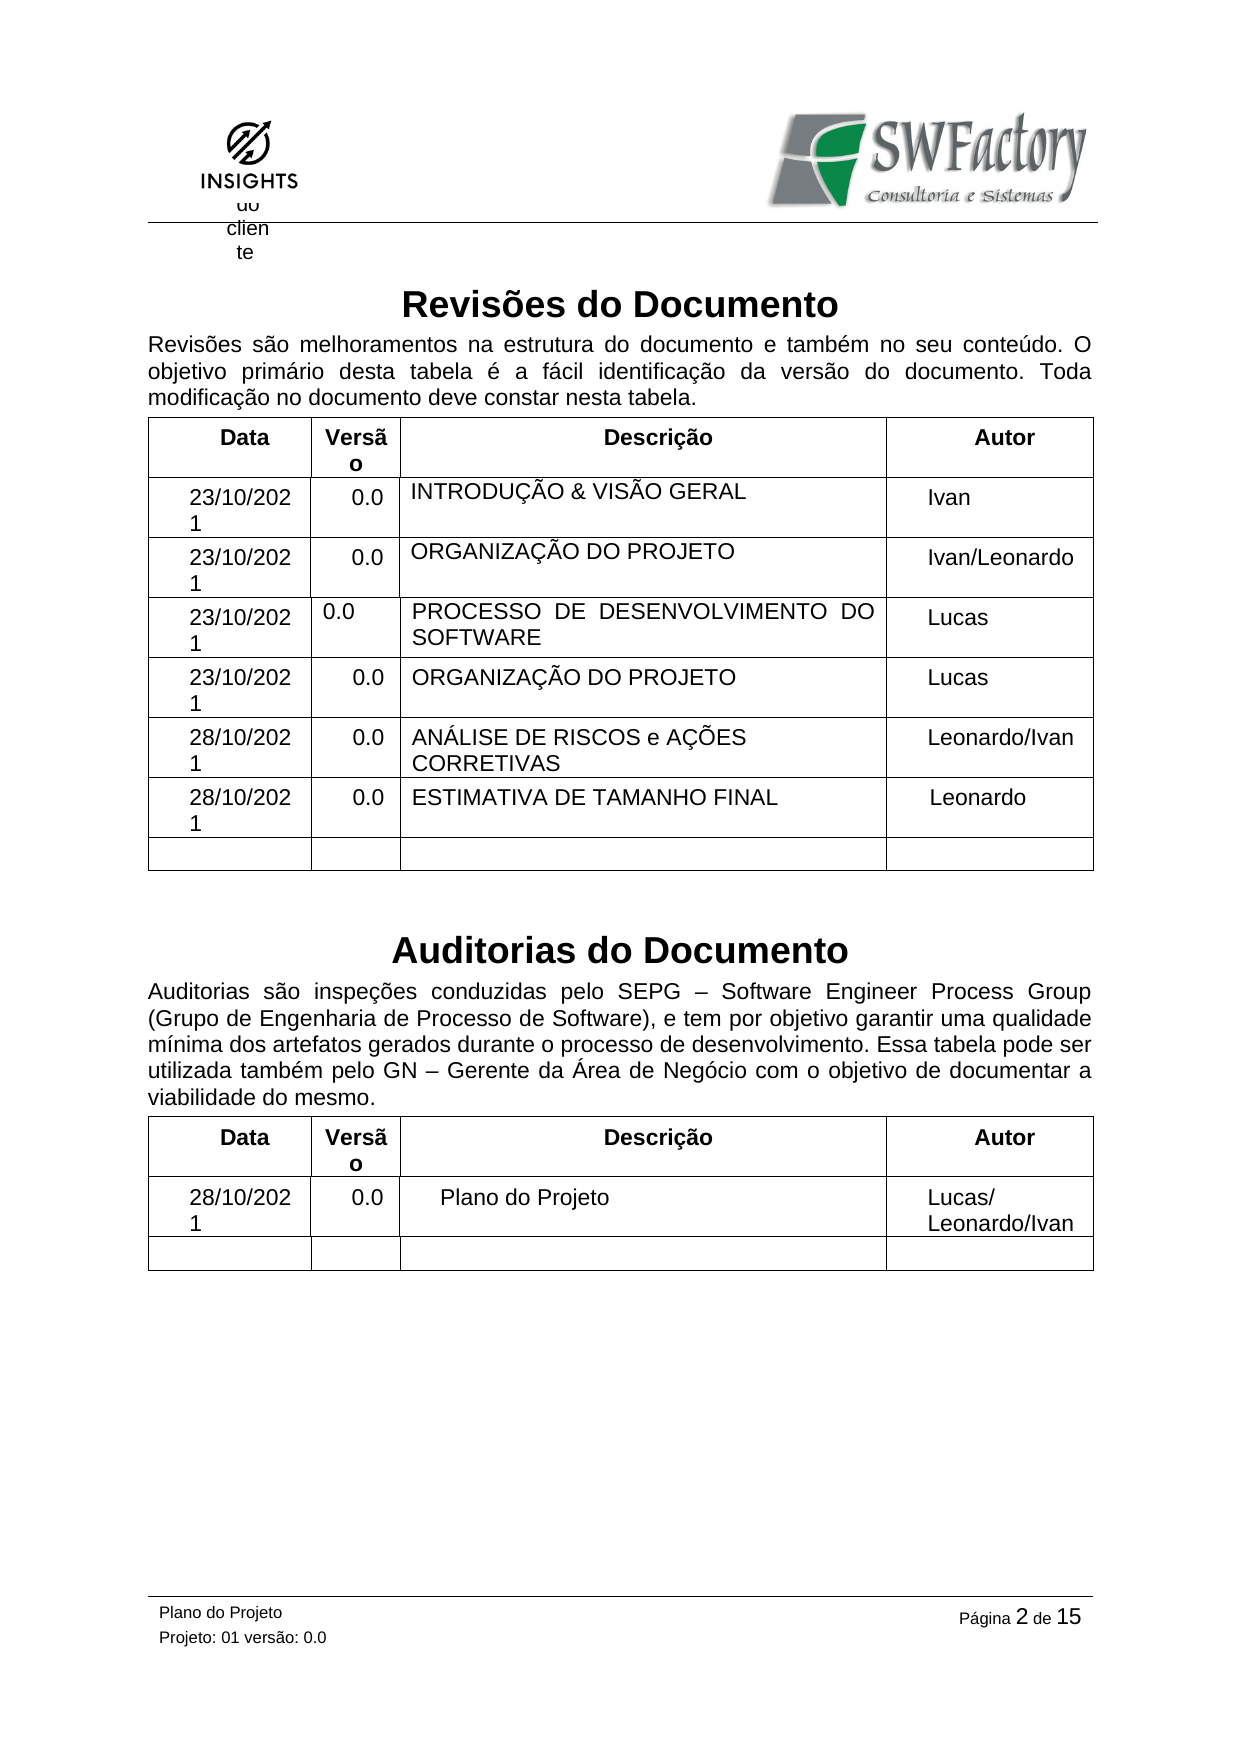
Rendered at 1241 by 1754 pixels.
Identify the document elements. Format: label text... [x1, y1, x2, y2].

table_header Descrição [401, 418, 886, 477]
table_cell Plano do Projeto [400, 1177, 886, 1236]
picture [765, 111, 1087, 210]
table_cell 0.0 [311, 478, 399, 537]
table_cell ANÁLISE DE RISCOS e AÇÕES CORRETIVAS [401, 718, 886, 777]
text Auditorias do Documento [148, 929, 1092, 972]
table_cell [312, 838, 400, 870]
table_cell [887, 838, 1093, 870]
table_cell Lucas [887, 658, 1093, 717]
table_cell 0.0 [312, 778, 400, 837]
table_cell 28/10/2021 [149, 778, 311, 837]
table_cell [149, 1237, 311, 1270]
table_cell [312, 1237, 400, 1270]
picture [188, 105, 308, 203]
table_header Data [149, 1117, 311, 1176]
table_cell 23/10/2021 [149, 478, 310, 537]
table_cell 0.0 [311, 1177, 399, 1236]
table_cell Lucas [887, 598, 1093, 657]
table_cell [149, 838, 311, 870]
table_cell [401, 1237, 886, 1270]
table_header Autor [887, 418, 1093, 477]
table_cell 28/10/2021 [149, 718, 311, 777]
table_cell Leonardo [887, 778, 1093, 837]
table_cell 0.0 [312, 718, 400, 777]
table_cell ORGANIZAÇÃO DO PROJETO [401, 658, 886, 717]
table_header Versão [312, 1117, 400, 1176]
table_header Versão [312, 418, 400, 477]
table_cell INTRODUÇÃO & VISÃO GERAL [400, 478, 886, 537]
table_cell 28/10/2021 [149, 1177, 310, 1236]
table_cell PROCESSO DE DESENVOLVIMENTO DO SOFTWARE [401, 598, 886, 657]
text Revisões são melhoramentos na estrutura do documento e também no seu conteúdo. O objetivo primário desta tabela é a fácil identificação da versão do documento. Toda modificação no documento deve constar nesta tabela. [148, 331, 1092, 410]
table_cell 0.0 [312, 658, 400, 717]
table_cell [887, 1237, 1093, 1270]
table_cell 0.0 [312, 598, 400, 657]
table_header Data [149, 418, 311, 477]
table_cell Ivan [887, 478, 1093, 537]
table_cell ORGANIZAÇÃO DO PROJETO [400, 538, 886, 597]
table_cell Leonardo/Ivan [887, 718, 1093, 777]
table_cell 23/10/2021 [149, 658, 311, 717]
table_cell [401, 838, 886, 870]
table_header Descrição [401, 1117, 886, 1176]
table_header Autor [887, 1117, 1093, 1176]
table_cell 23/10/2021 [149, 598, 311, 657]
text Auditorias são inspeções conduzidas pelo SEPG – Software Engineer Process Group (Grupo de Engenharia de Processo de Software), e tem por objetivo garantir uma qualidade mínima dos artefatos gerados durante o processo de desenvolvimento. Essa tabela pode ser utilizada também pelo GN – Gerente da Área de Negócio com o objetivo de documentar a viabilidade do mesmo. [148, 978, 1092, 1110]
text Revisões do Documento [148, 282, 1092, 325]
table_cell 0.0 [311, 538, 399, 597]
table_cell 23/10/2021 [149, 538, 310, 597]
table_cell ESTIMATIVA DE TAMANHO FINAL [401, 778, 886, 837]
table_cell Lucas/Leonardo/Ivan [887, 1177, 1093, 1236]
table_cell Ivan/Leonardo [887, 538, 1093, 597]
